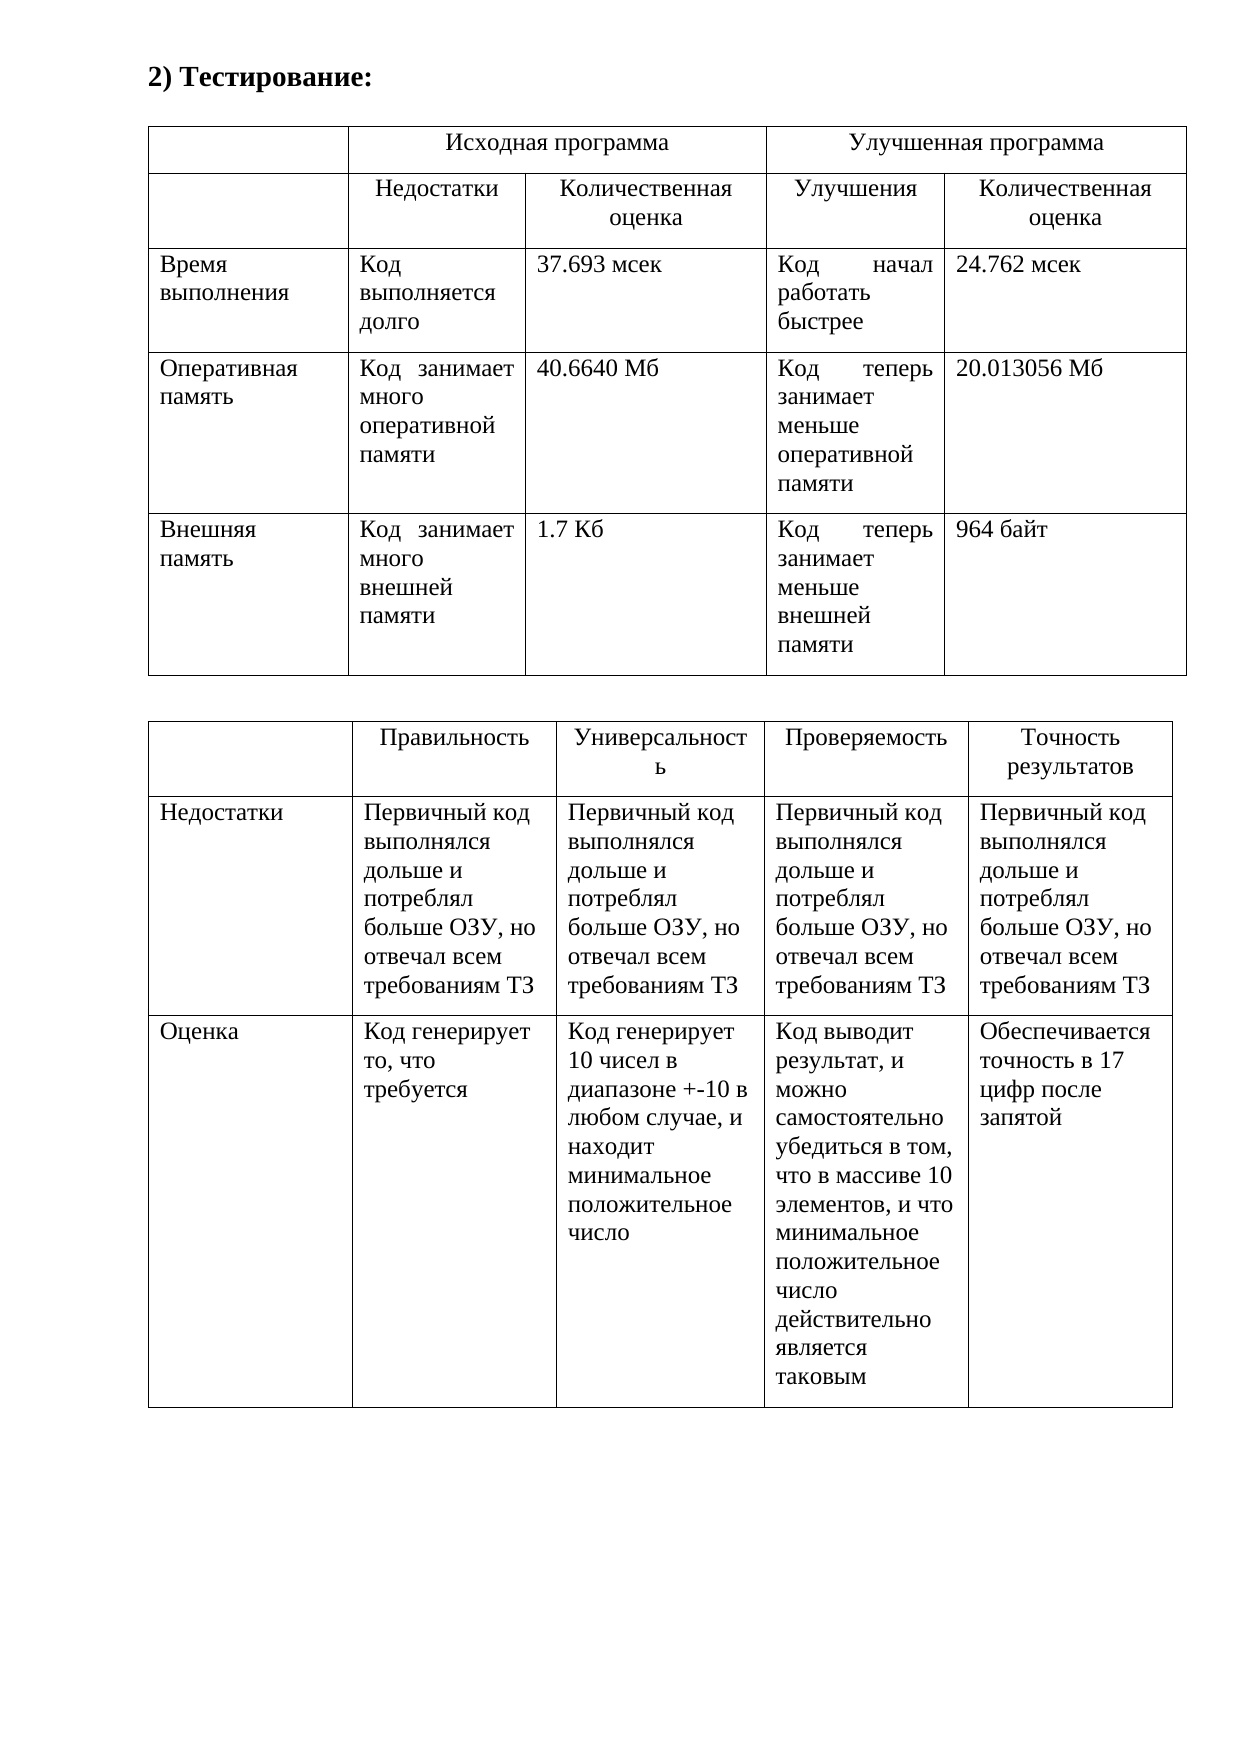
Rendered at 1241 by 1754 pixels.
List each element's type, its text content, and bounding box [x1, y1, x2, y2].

table_cell Время выполнения [149, 249, 348, 352]
table_header Точность результатов [969, 722, 1172, 796]
table_cell Код генерирует 10 чисел в диапазоне +-10 в любом случае, и находит минимальное положительное число [557, 1016, 764, 1407]
table_cell Недостатки [349, 174, 525, 248]
table_cell Первичный код выполнялся дольше и потреблял больше ОЗУ, но отвечал всем требованиям ТЗ [557, 797, 764, 1015]
table_cell Код занимает много оперативной памяти [349, 353, 525, 513]
table_header Улучшенная программа [767, 127, 1186, 172]
table_header Исходная программа [349, 127, 766, 172]
table_cell 1.7 Кб [526, 514, 766, 674]
table_cell Код генерирует то, что требуется [353, 1016, 556, 1407]
table_cell Количественная оценка [526, 174, 766, 248]
table_cell Код теперь занимает меньше оперативной памяти [767, 353, 944, 513]
table_header Проверяемость [765, 722, 968, 796]
table_cell Первичный код выполнялся дольше и потреблял больше ОЗУ, но отвечал всем требованиям ТЗ [969, 797, 1172, 1015]
table_cell Количественная оценка [945, 174, 1186, 248]
table_cell Код выполняется долго [349, 249, 525, 352]
table_header Правильность [353, 722, 556, 796]
table_cell Обеспечивается точность в 17 цифр после запятой [969, 1016, 1172, 1407]
table_cell Код начал работать быстрее [767, 249, 944, 352]
table_cell Код теперь занимает меньше внешней памяти [767, 514, 944, 674]
table_cell 40.6640 Мб [526, 353, 766, 513]
table_cell [149, 174, 348, 248]
table_header Универсальность [557, 722, 764, 796]
table_cell 24.762 мсек [945, 249, 1186, 352]
table_cell Внешняя память [149, 514, 348, 674]
table_header [149, 722, 352, 796]
text 2) Тестирование: [148, 59, 1169, 93]
table_cell 964 байт [945, 514, 1186, 674]
table_cell Первичный код выполнялся дольше и потреблял больше ОЗУ, но отвечал всем требованиям ТЗ [765, 797, 968, 1015]
table_header [149, 127, 348, 172]
table_cell Код выводит результат, и можно самостоятельно убедиться в том, что в массиве 10 элементов, и что минимальное положительное число действительно является таковым [765, 1016, 968, 1407]
table_cell Код занимает много внешней памяти [349, 514, 525, 674]
table_cell Оценка [149, 1016, 352, 1407]
table_cell Первичный код выполнялся дольше и потреблял больше ОЗУ, но отвечал всем требованиям ТЗ [353, 797, 556, 1015]
table_cell Улучшения [767, 174, 944, 248]
table_cell 20.013056 Мб [945, 353, 1186, 513]
table_cell Недостатки [149, 797, 352, 1015]
table_cell 37.693 мсек [526, 249, 766, 352]
table_cell Оперативная память [149, 353, 348, 513]
